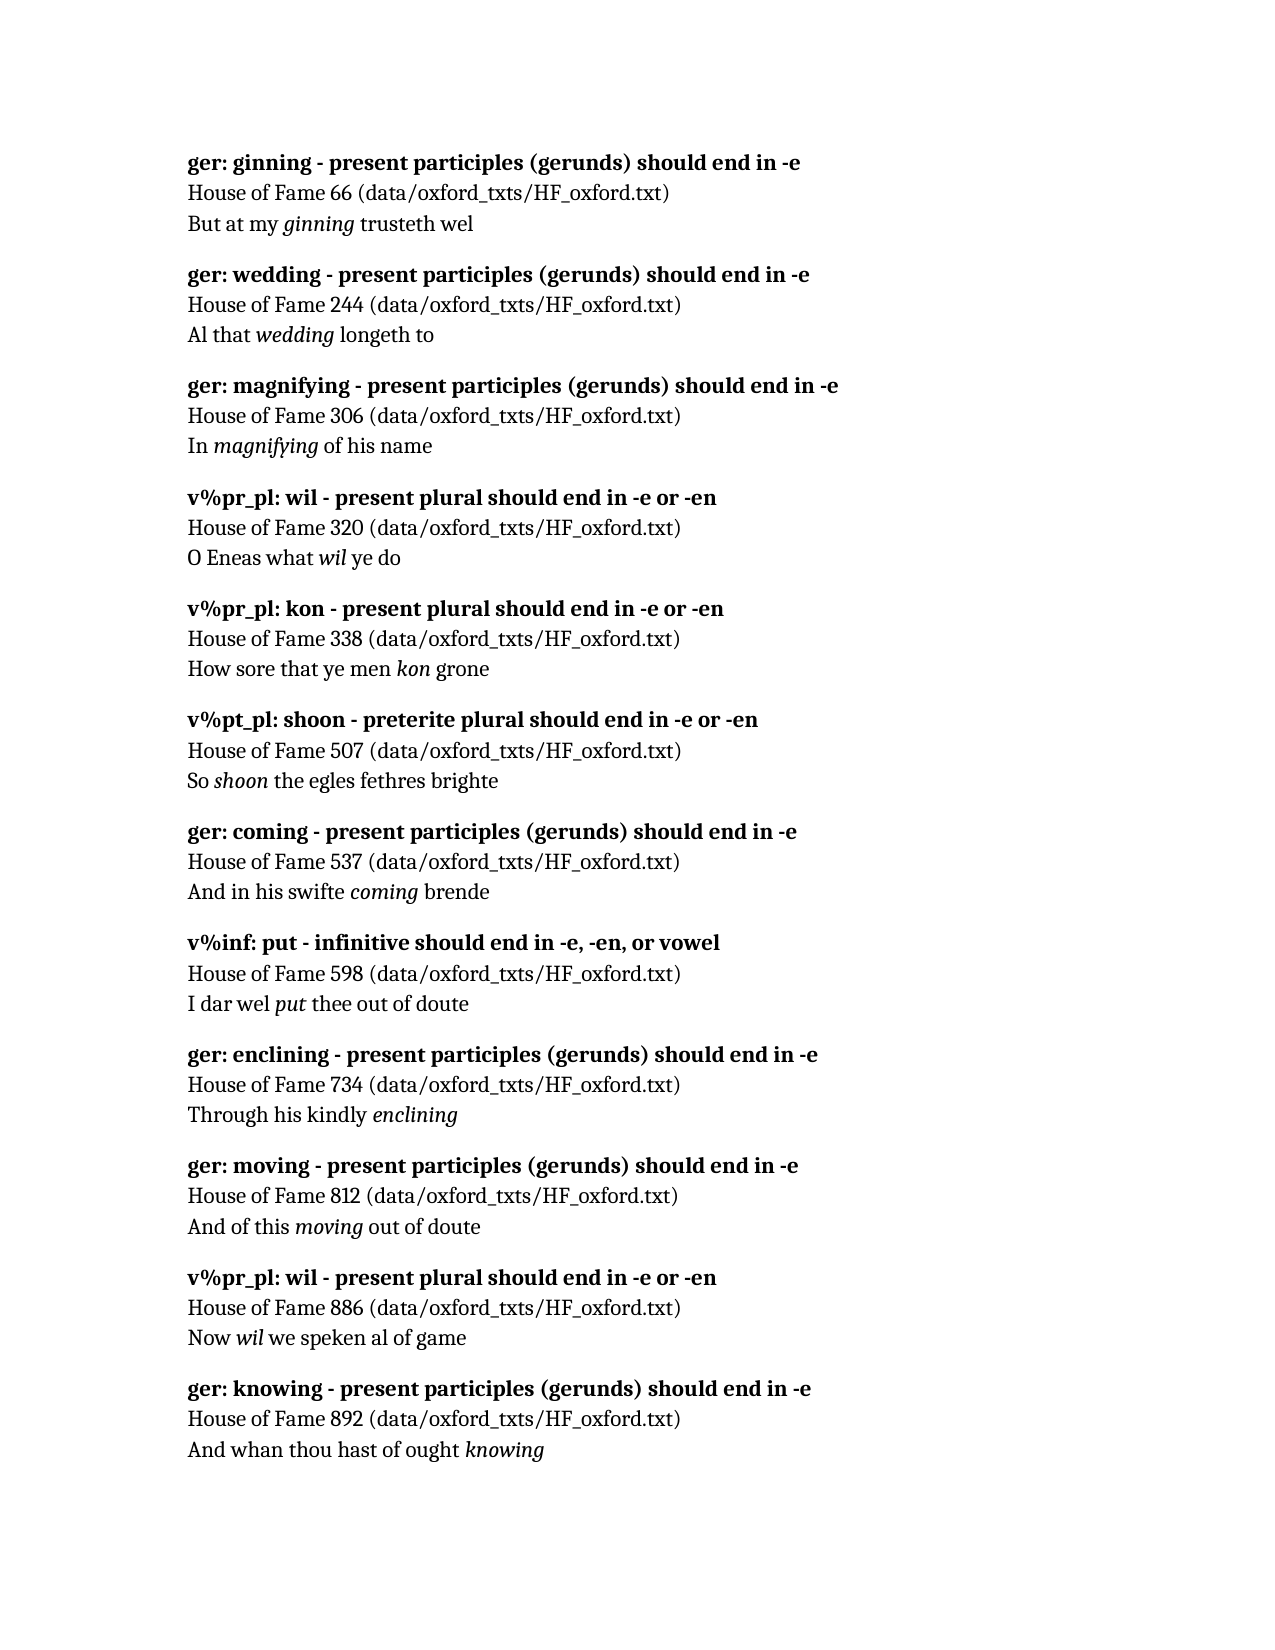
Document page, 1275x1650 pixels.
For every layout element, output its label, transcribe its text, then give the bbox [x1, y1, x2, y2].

text v%pr_pl: wil - present plural should end in -e or -en House of Fame 886 (data/oxford_txts/HF_oxford.txt) Now wil we speken al of game [187, 1264, 1087, 1351]
text ger: coming - present participles (gerunds) should end in -e House of Fame 537 (data/oxford_txts/HF_oxford.txt) And in his swifte coming brende [187, 819, 1087, 906]
text ger: ginning - present participles (gerunds) should end in -e House of Fame 66 (data/oxford_txts/HF_oxford.txt) But at my ginning trusteth wel [187, 150, 1087, 237]
text ger: knowing - present participles (gerunds) should end in -e House of Fame 892 (data/oxford_txts/HF_oxford.txt) And whan thou hast of ought knowing [187, 1376, 1087, 1463]
text v%inf: put - infinitive should end in -e, -en, or vowel House of Fame 598 (data/oxford_txts/HF_oxford.txt) I dar wel put thee out of doute [187, 930, 1087, 1017]
text ger: wedding - present participles (gerunds) should end in -e House of Fame 244 (data/oxford_txts/HF_oxford.txt) Al that wedding longeth to [187, 261, 1087, 348]
text ger: magnifying - present participles (gerunds) should end in -e House of Fame 306 (data/oxford_txts/HF_oxford.txt) In magnifying of his name [187, 373, 1087, 460]
text v%pt_pl: shoon - preterite plural should end in -e or -en House of Fame 507 (data/oxford_txts/HF_oxford.txt) So shoon the egles fethres brighte [187, 707, 1087, 794]
text v%pr_pl: wil - present plural should end in -e or -en House of Fame 320 (data/oxford_txts/HF_oxford.txt) O Eneas what wil ye do [187, 484, 1087, 571]
text ger: moving - present participles (gerunds) should end in -e House of Fame 812 (data/oxford_txts/HF_oxford.txt) And of this moving out of doute [187, 1153, 1087, 1240]
text ger: enclining - present participles (gerunds) should end in -e House of Fame 734 (data/oxford_txts/HF_oxford.txt) Through his kindly enclining [187, 1042, 1087, 1128]
text v%pr_pl: kon - present plural should end in -e or -en House of Fame 338 (data/oxford_txts/HF_oxford.txt) How sore that ye men kon grone [187, 596, 1087, 683]
